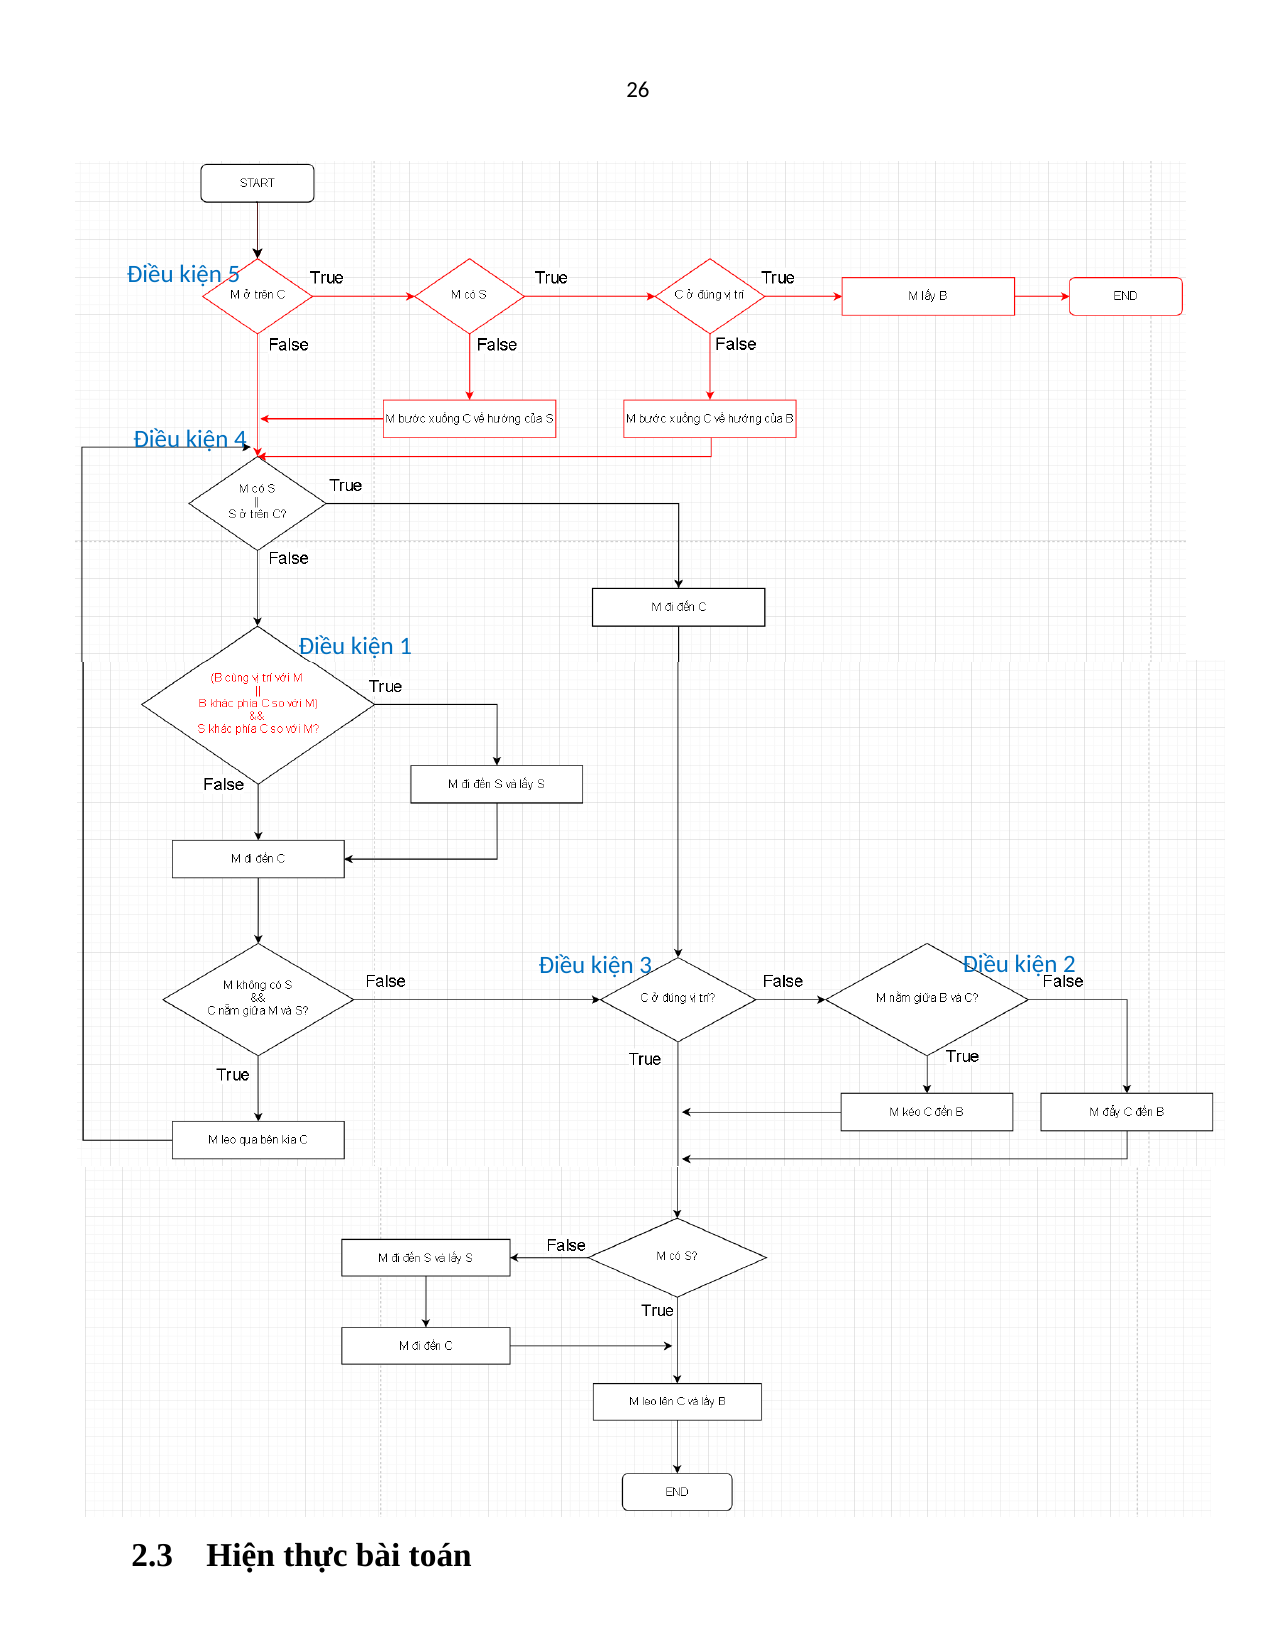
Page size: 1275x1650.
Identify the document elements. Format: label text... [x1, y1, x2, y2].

picture [85, 1167, 1211, 1517]
list Hiện thực bài toán [131, 1535, 1200, 1573]
picture [75, 161, 1225, 1166]
